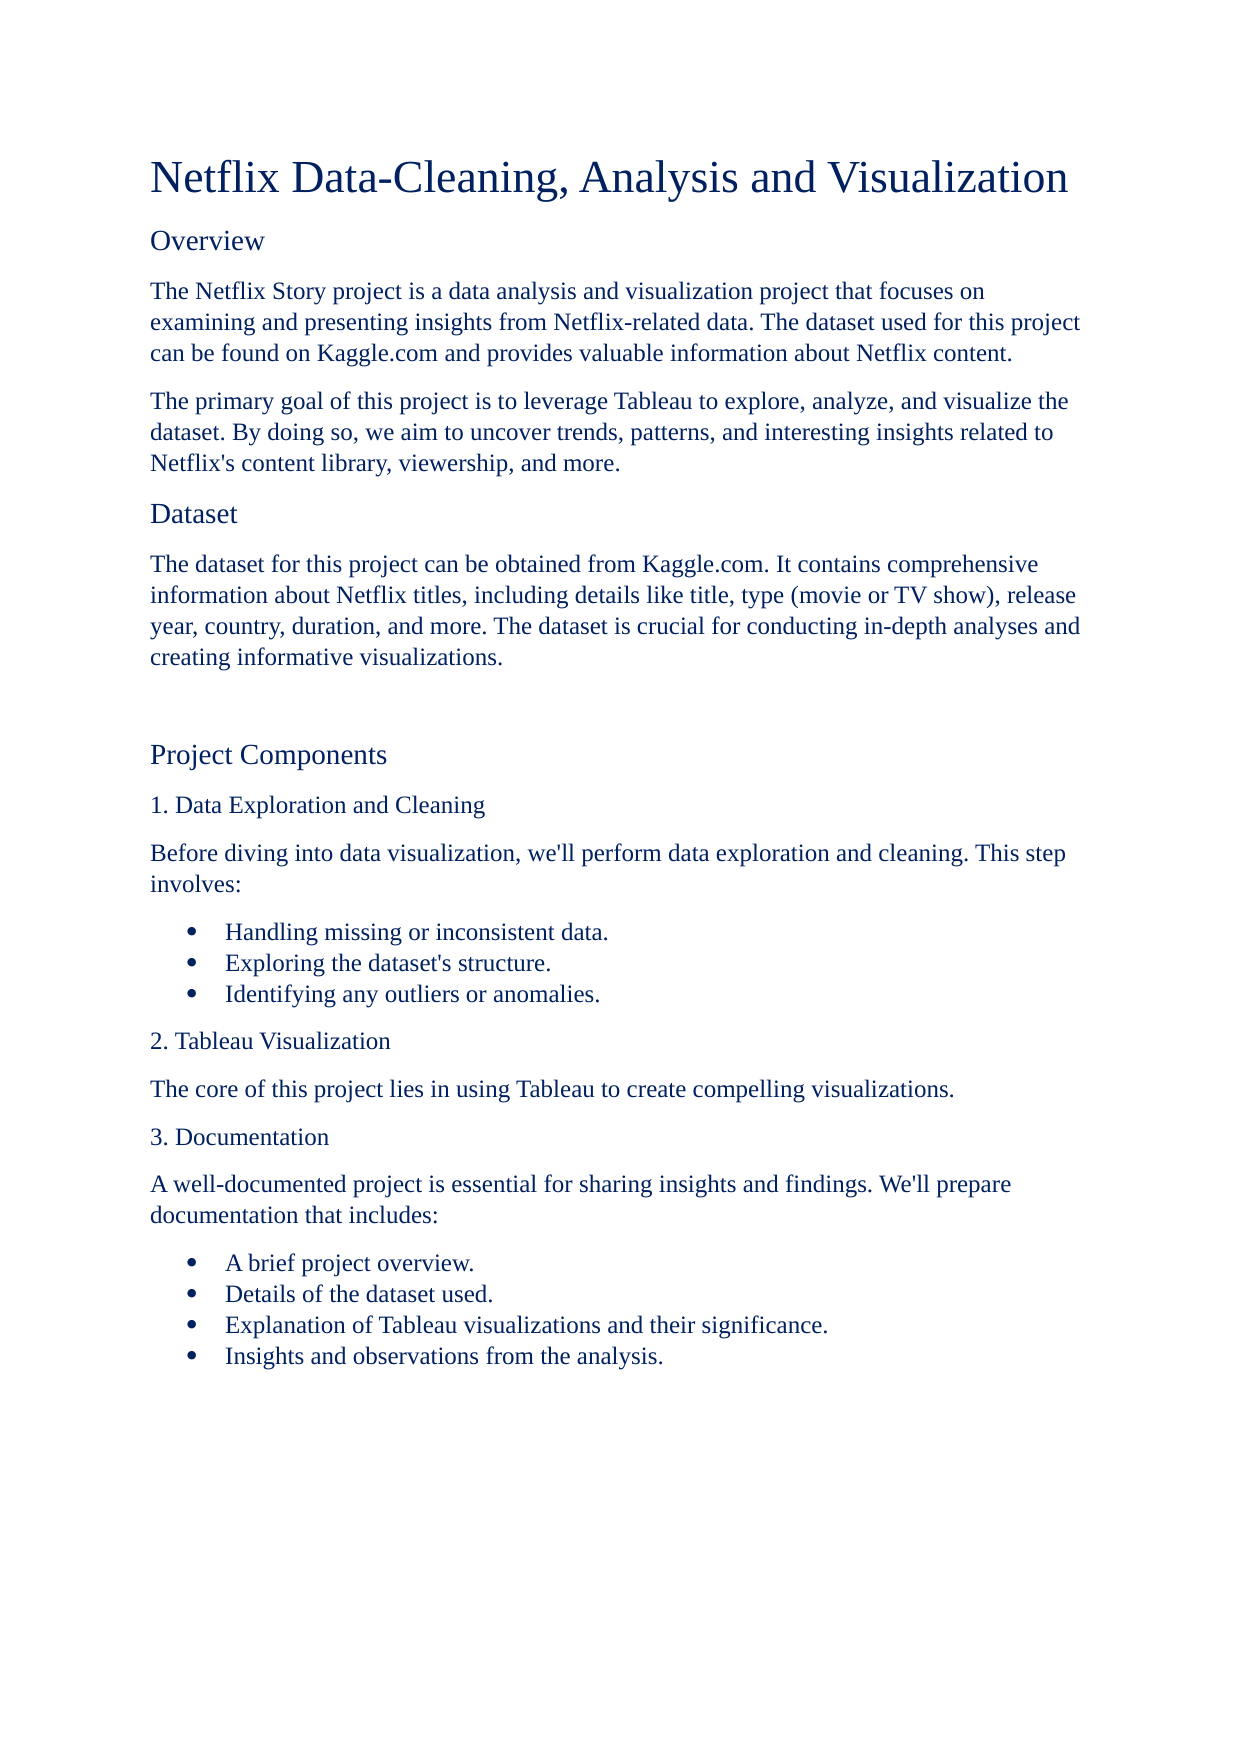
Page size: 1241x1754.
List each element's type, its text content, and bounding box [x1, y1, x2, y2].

text 3. Documentation [150, 1122, 1090, 1151]
text Project Components [150, 737, 1090, 771]
list Explanation of Tableau visualizations and their significance. [187, 1310, 1090, 1339]
list A brief project overview. [187, 1248, 1090, 1277]
text A well-documented project is essential for sharing insights and findings. We'll prepare documentation that includes: [150, 1169, 1090, 1229]
text Before diving into data visualization, we'll perform data exploration and cleaning. This step involves: [150, 838, 1090, 898]
text Netflix Data-Cleaning, Analysis and Visualization [150, 150, 1090, 203]
list Handling missing or inconsistent data. [187, 917, 1090, 945]
list Exploring the dataset's structure. [187, 948, 1090, 976]
text 1. Data Exploration and Cleaning [150, 790, 1090, 819]
text Overview [150, 223, 1090, 257]
text The core of this project lies in using Tableau to create compelling visualizations. [150, 1074, 1090, 1103]
text Dataset [150, 496, 1090, 529]
text The dataset for this project can be obtained from Kaggle.com. It contains comprehensive information about Netflix titles, including details like title, type (movie or TV show), release year, country, duration, and more. The dataset is crucial for conducting in-depth analyses and creating informative visualizations. [150, 549, 1090, 671]
list Details of the dataset used. [187, 1279, 1090, 1308]
list Insights and observations from the analysis. [187, 1341, 1090, 1370]
text 2. Tableau Visualization [150, 1026, 1090, 1055]
text The Netflix Story project is a data analysis and visualization project that focuses on examining and presenting insights from Netflix-related data. The dataset used for this project can be found on Kaggle.com and provides valuable information about Netflix content. [150, 276, 1090, 367]
text The primary goal of this project is to leverage Tableau to explore, analyze, and visualize the dataset. By doing so, we aim to uncover trends, patterns, and interesting insights related to Netflix's content library, viewership, and more. [150, 386, 1090, 477]
list Identifying any outliers or anomalies. [187, 979, 1090, 1007]
